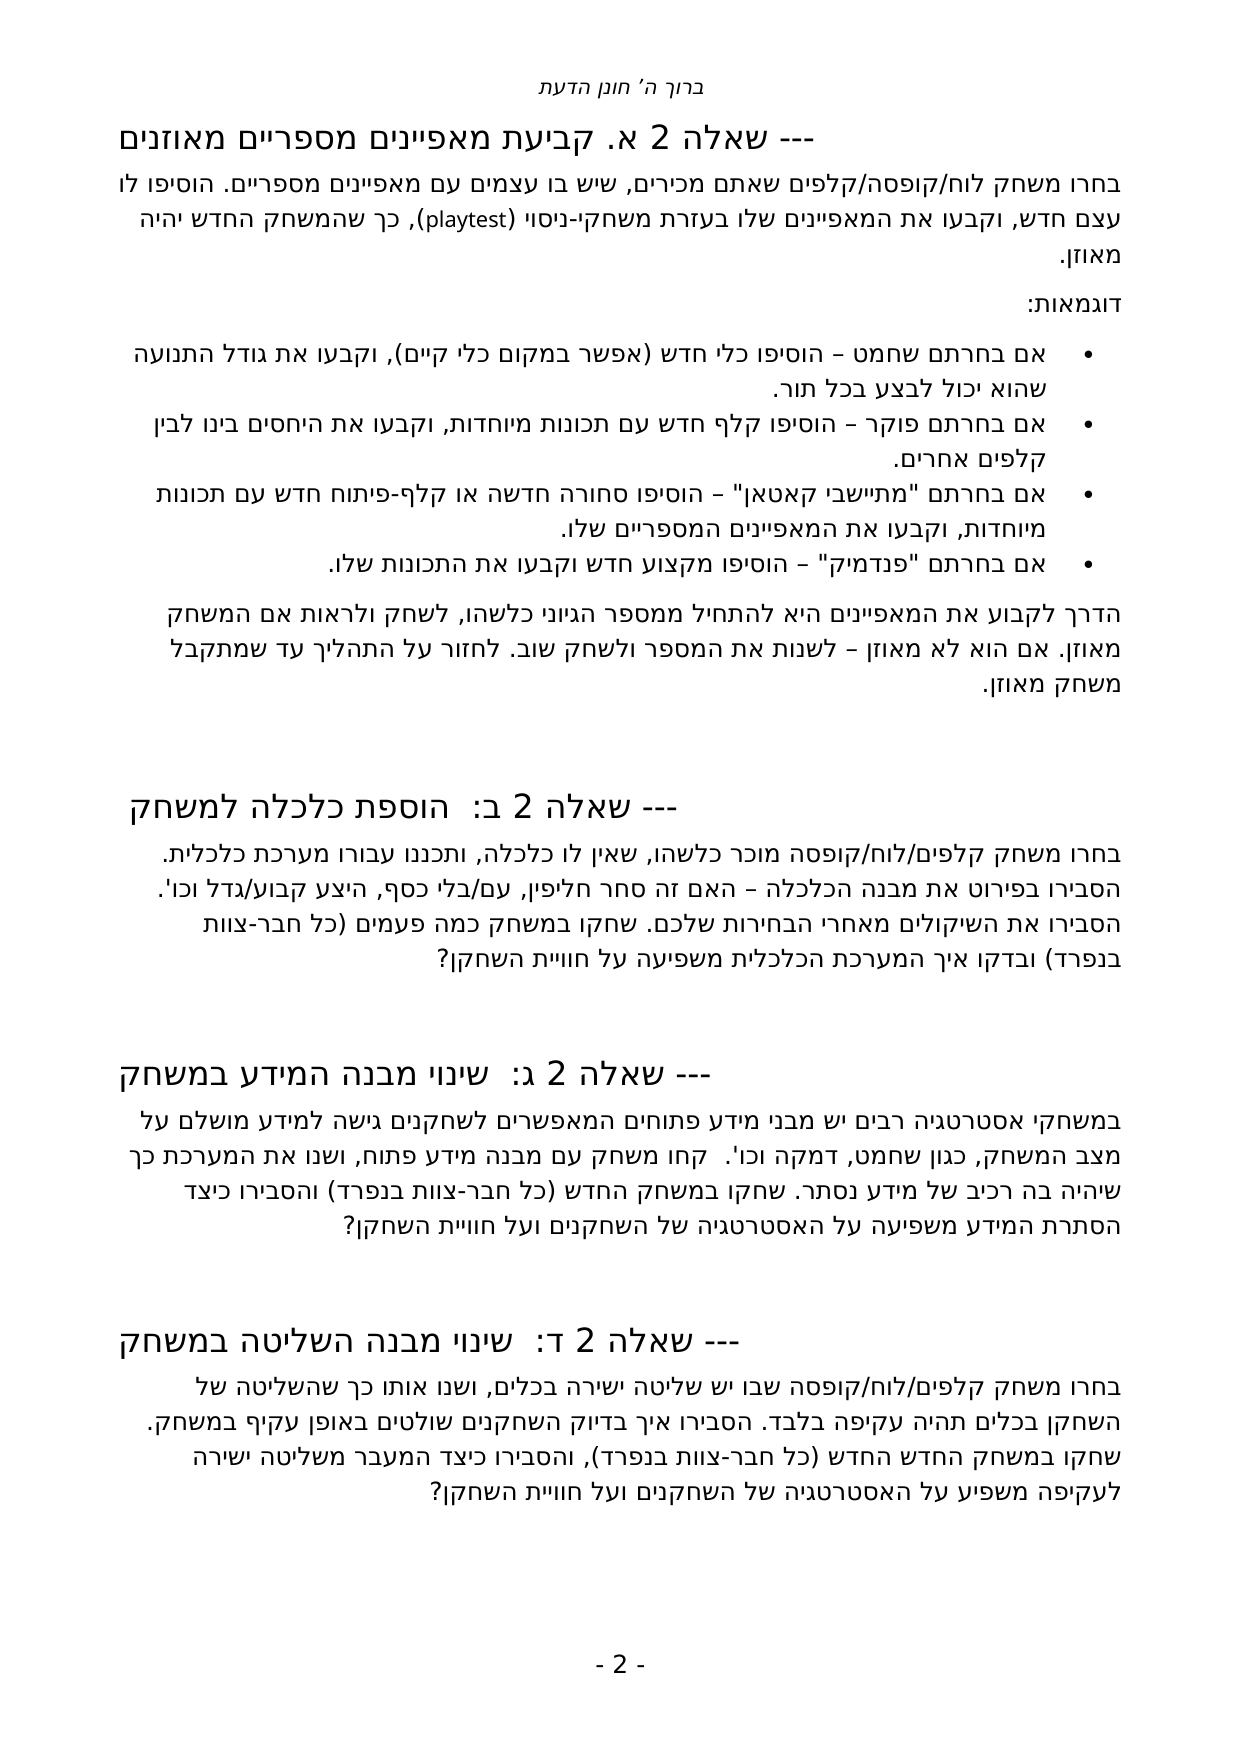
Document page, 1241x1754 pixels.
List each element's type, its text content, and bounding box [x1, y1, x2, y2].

text הדרך לקבוע את המאפיינים היא להתחיל ממספר הגיוני כלשהו, לשחק ולראות אם המשחק מאוזן. אם הוא לא מאוזן – לשנות את המספר ולשחק שוב. לחזור על התהליך עד שמתקבל משחק מאוזן. [118, 599, 1122, 698]
subtitle --- שאלה 2 א. קביעת מאפיינים מספריים מאוזנים [118, 118, 1122, 157]
list אם בחרתם "פנדמיק" – הוסיפו מקצוע חדש וקבעו את התכונות שלו. [118, 549, 1084, 578]
subtitle --- שאלה 2 ג: שינוי מבנה המידע במשחק [118, 1054, 1122, 1093]
text במשחקי אסטרטגיה רבים יש מבני מידע פתוחים המאפשרים לשחקנים גישה למידע מושלם על מצב המשחק, כגון שחמט, דמקה וכו'. קחו משחק עם מבנה מידע פתוח, ושנו את המערכת כך שיהיה בה רכיב של מידע נסתר. שחקו במשחק החדש (כל חבר-צוות בנפרד) והסבירו כיצד הסתרת המידע משפיעה על האסטרטגיה של השחקנים ועל חוויית השחקן? [118, 1106, 1122, 1240]
subtitle --- שאלה 2 ד: שינוי מבנה השליטה במשחק [118, 1321, 1122, 1360]
list אם בחרתם "מתיישבי קאטאן" – הוסיפו סחורה חדשה או קלף-פיתוח חדש עם תכונות מיוחדות, וקבעו את המאפיינים המספריים שלו. [118, 479, 1084, 543]
list אם בחרתם פוקר – הוסיפו קלף חדש עם תכונות מיוחדות, וקבעו את היחסים בינו לבין קלפים אחרים. [118, 409, 1084, 473]
text בחרו משחק לוח/קופסה/קלפים שאתם מכירים, שיש בו עצמים עם מאפיינים מספריים. הוסיפו לו עצם חדש, וקבעו את המאפיינים שלו בעזרת משחקי-ניסוי (playtest), כך שהמשחק החדש יהיה מאוזן. [118, 169, 1122, 269]
text דוגמאות: [118, 290, 1122, 319]
text בחרו משחק קלפים/לוח/קופסה מוכר כלשהו, שאין לו כלכלה, ותכננו עבורו מערכת כלכלית. הסבירו בפירוט את מבנה הכלכלה – האם זה סחר חליפין, עם/בלי כסף, היצע קבוע/גדל וכו'. הסבירו את השיקולים מאחרי הבחירות שלכם. שחקו במשחק כמה פעמים (כל חבר-צוות בנפרד) ובדקו איך המערכת הכלכלית משפיעה על חוויית השחקן? [118, 839, 1122, 973]
subtitle --- שאלה 2 ב: הוספת כלכלה למשחק [118, 788, 1122, 827]
list אם בחרתם שחמט – הוסיפו כלי חדש (אפשר במקום כלי קיים), וקבעו את גודל התנועה שהוא יכול לבצע בכל תור. [118, 339, 1084, 403]
